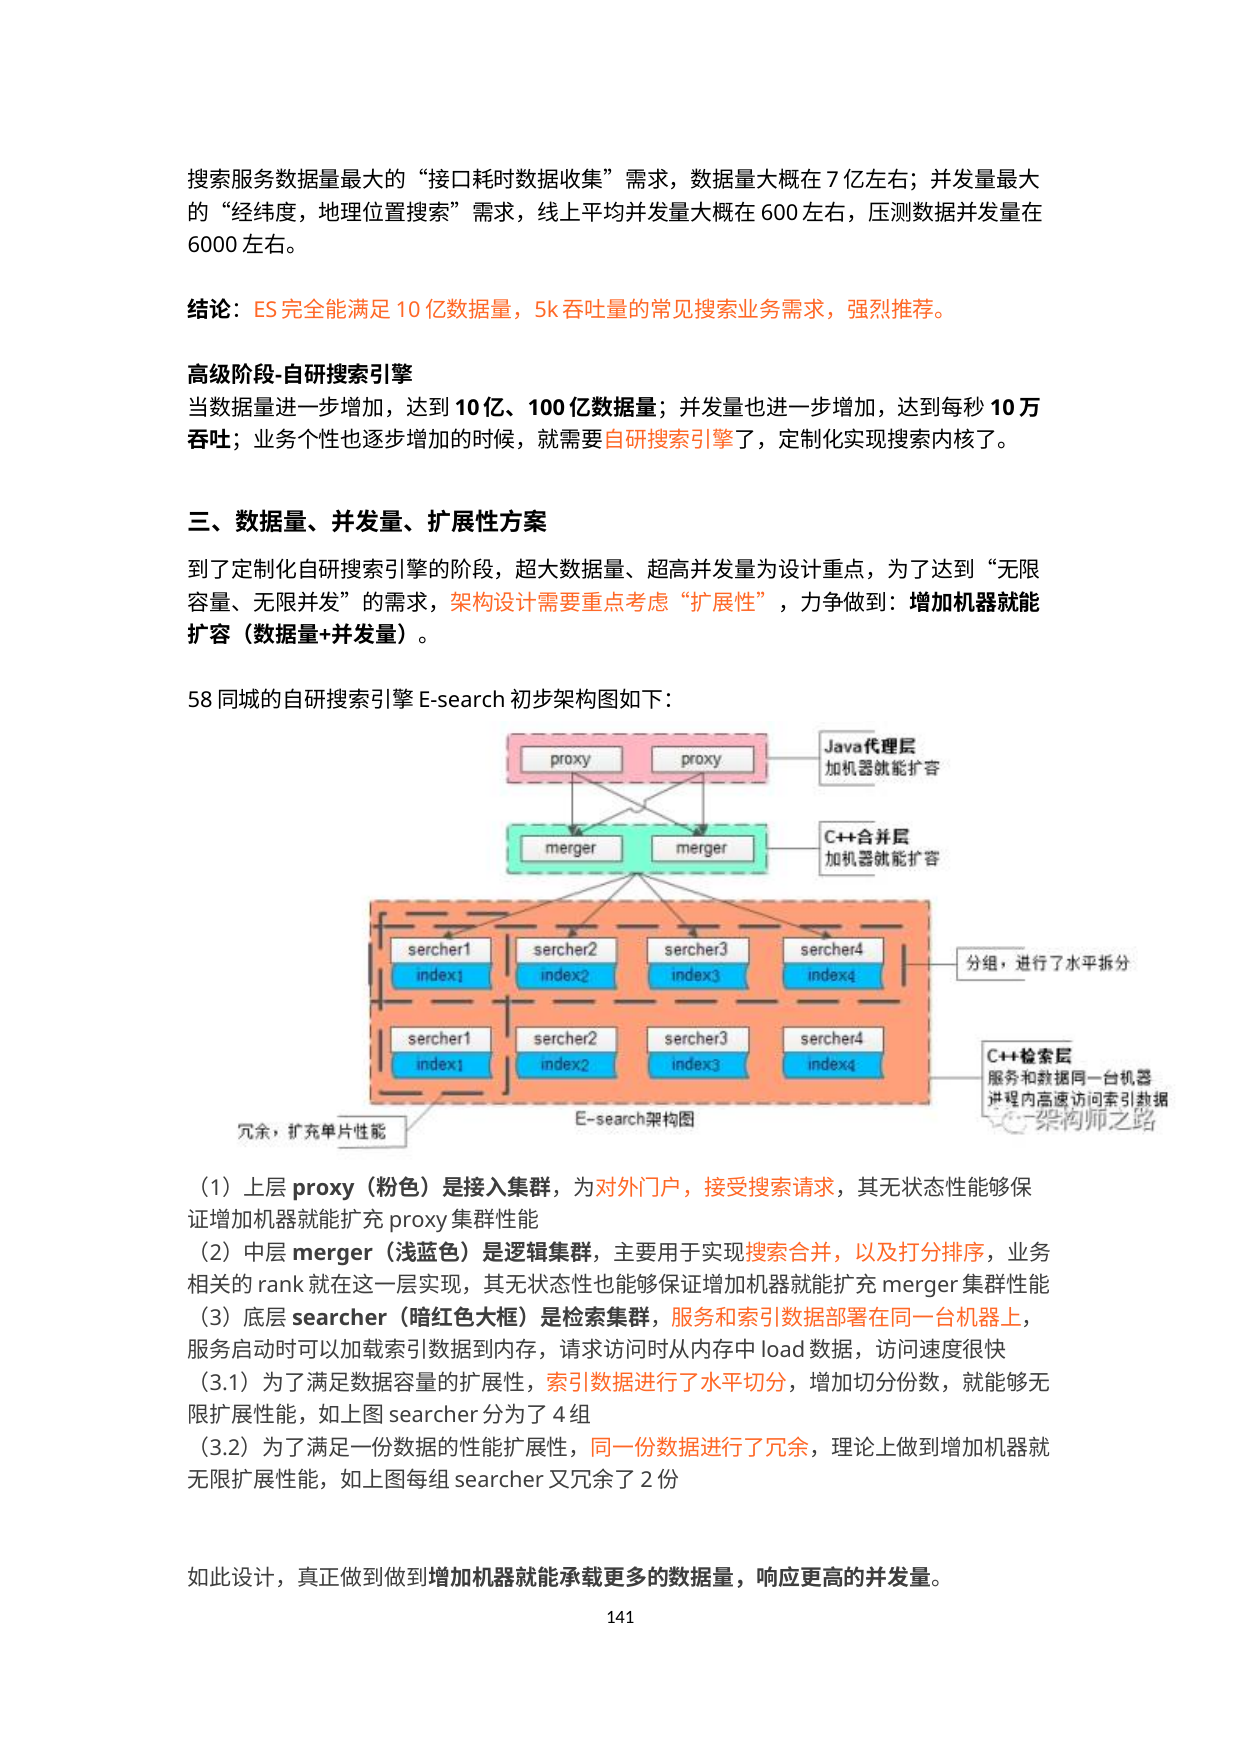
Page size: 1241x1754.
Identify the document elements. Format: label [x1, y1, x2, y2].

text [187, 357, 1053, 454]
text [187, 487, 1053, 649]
picture [187, 721, 1188, 1163]
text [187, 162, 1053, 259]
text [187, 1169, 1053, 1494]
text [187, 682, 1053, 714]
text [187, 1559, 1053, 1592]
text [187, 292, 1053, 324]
